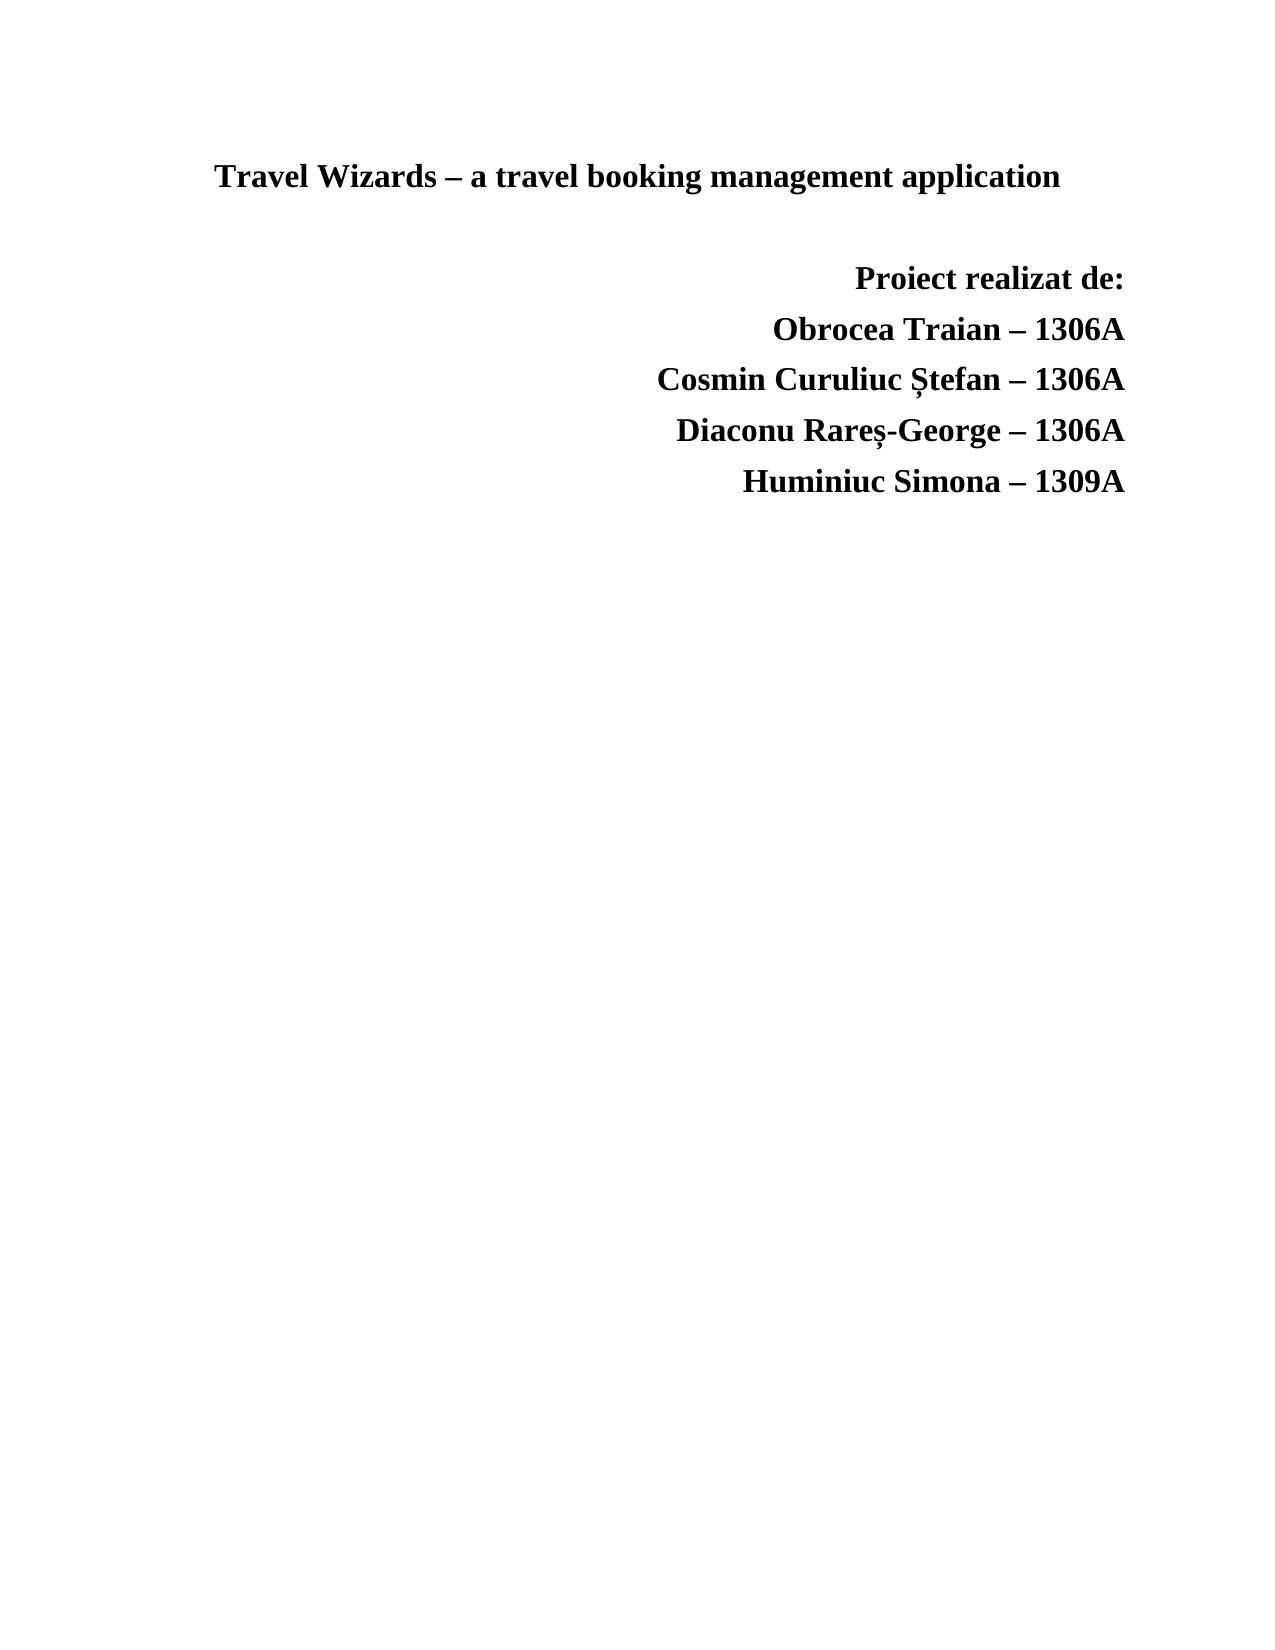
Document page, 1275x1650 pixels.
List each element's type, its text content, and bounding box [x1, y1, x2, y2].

title Proiect realizat de: [150, 258, 1125, 296]
title Huminiuc Simona – 1309A [150, 461, 1125, 499]
title Diaconu Rareș-George – 1306A [150, 410, 1125, 449]
title Obrocea Traian – 1306A [150, 309, 1125, 347]
title Cosmin Curuliuc Ștefan – 1306A [150, 359, 1125, 398]
title Travel Wizards – a travel booking management application [150, 156, 1125, 194]
